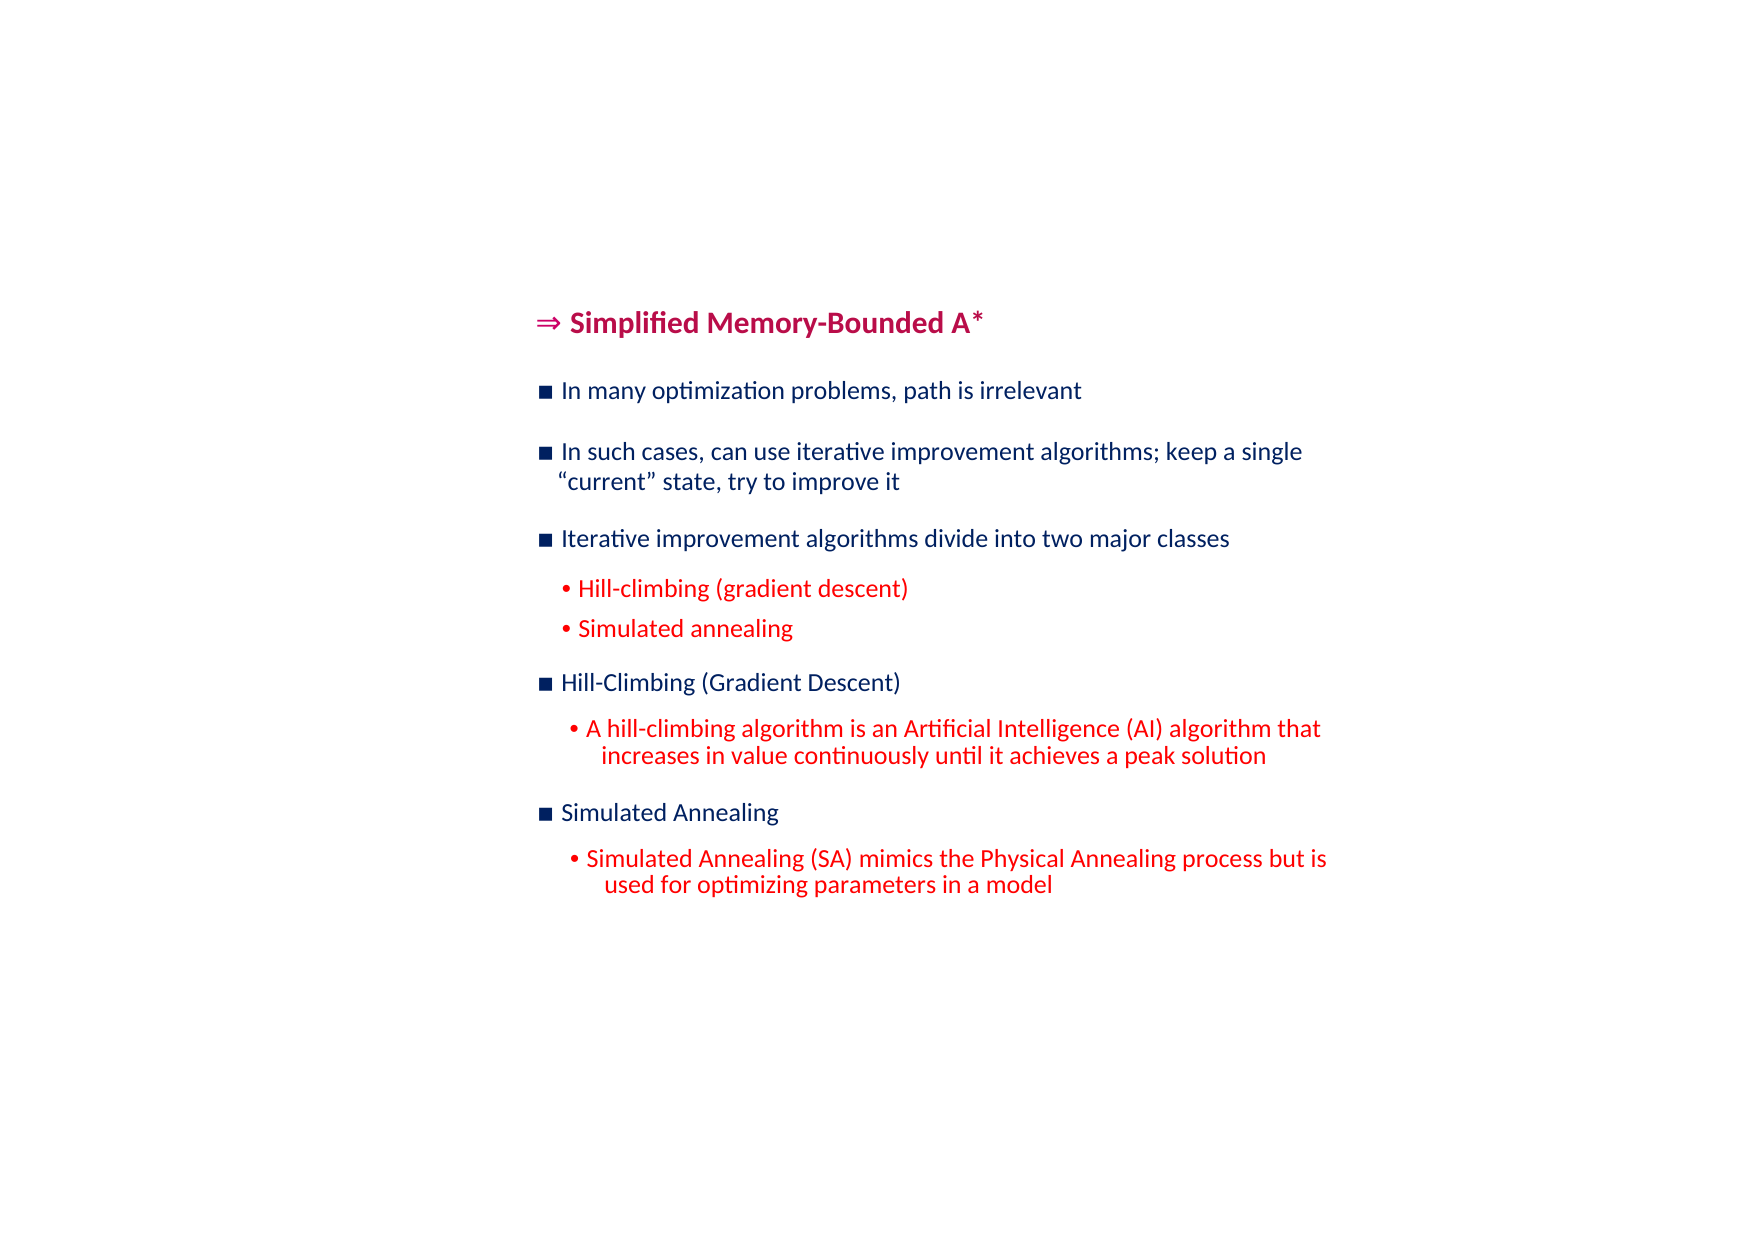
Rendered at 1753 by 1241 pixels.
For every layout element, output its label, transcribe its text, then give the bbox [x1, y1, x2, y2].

text • Simulated annealing [562, 613, 1439, 644]
text ▪ Simulated Annealing [537, 783, 1439, 837]
text ▪ Iterative improvement algorithms divide into two major classes [537, 509, 1439, 563]
text • A hill-climbing algorithm is an Artificial Intelligence (AI) algorithm that increases in value continuously until it achieves a peak solution [569, 716, 1341, 771]
text ⇒ Simplified Memory-Bounded A* [535, 287, 1439, 351]
text ▪ In such cases, can use iterative improvement algorithms; keep a single “current” state, try to improve it [537, 423, 1341, 497]
text • Simulated Annealing (SA) mimics the Physical Annealing process but is used for optimizing parameters in a model [570, 846, 1343, 900]
text • Hill-climbing (gradient descent) [562, 572, 1439, 603]
text ▪ In many optimization problems, path is irrelevant [537, 361, 1439, 414]
text ▪ Hill-Climbing (Gradient Descent) [537, 653, 1439, 707]
